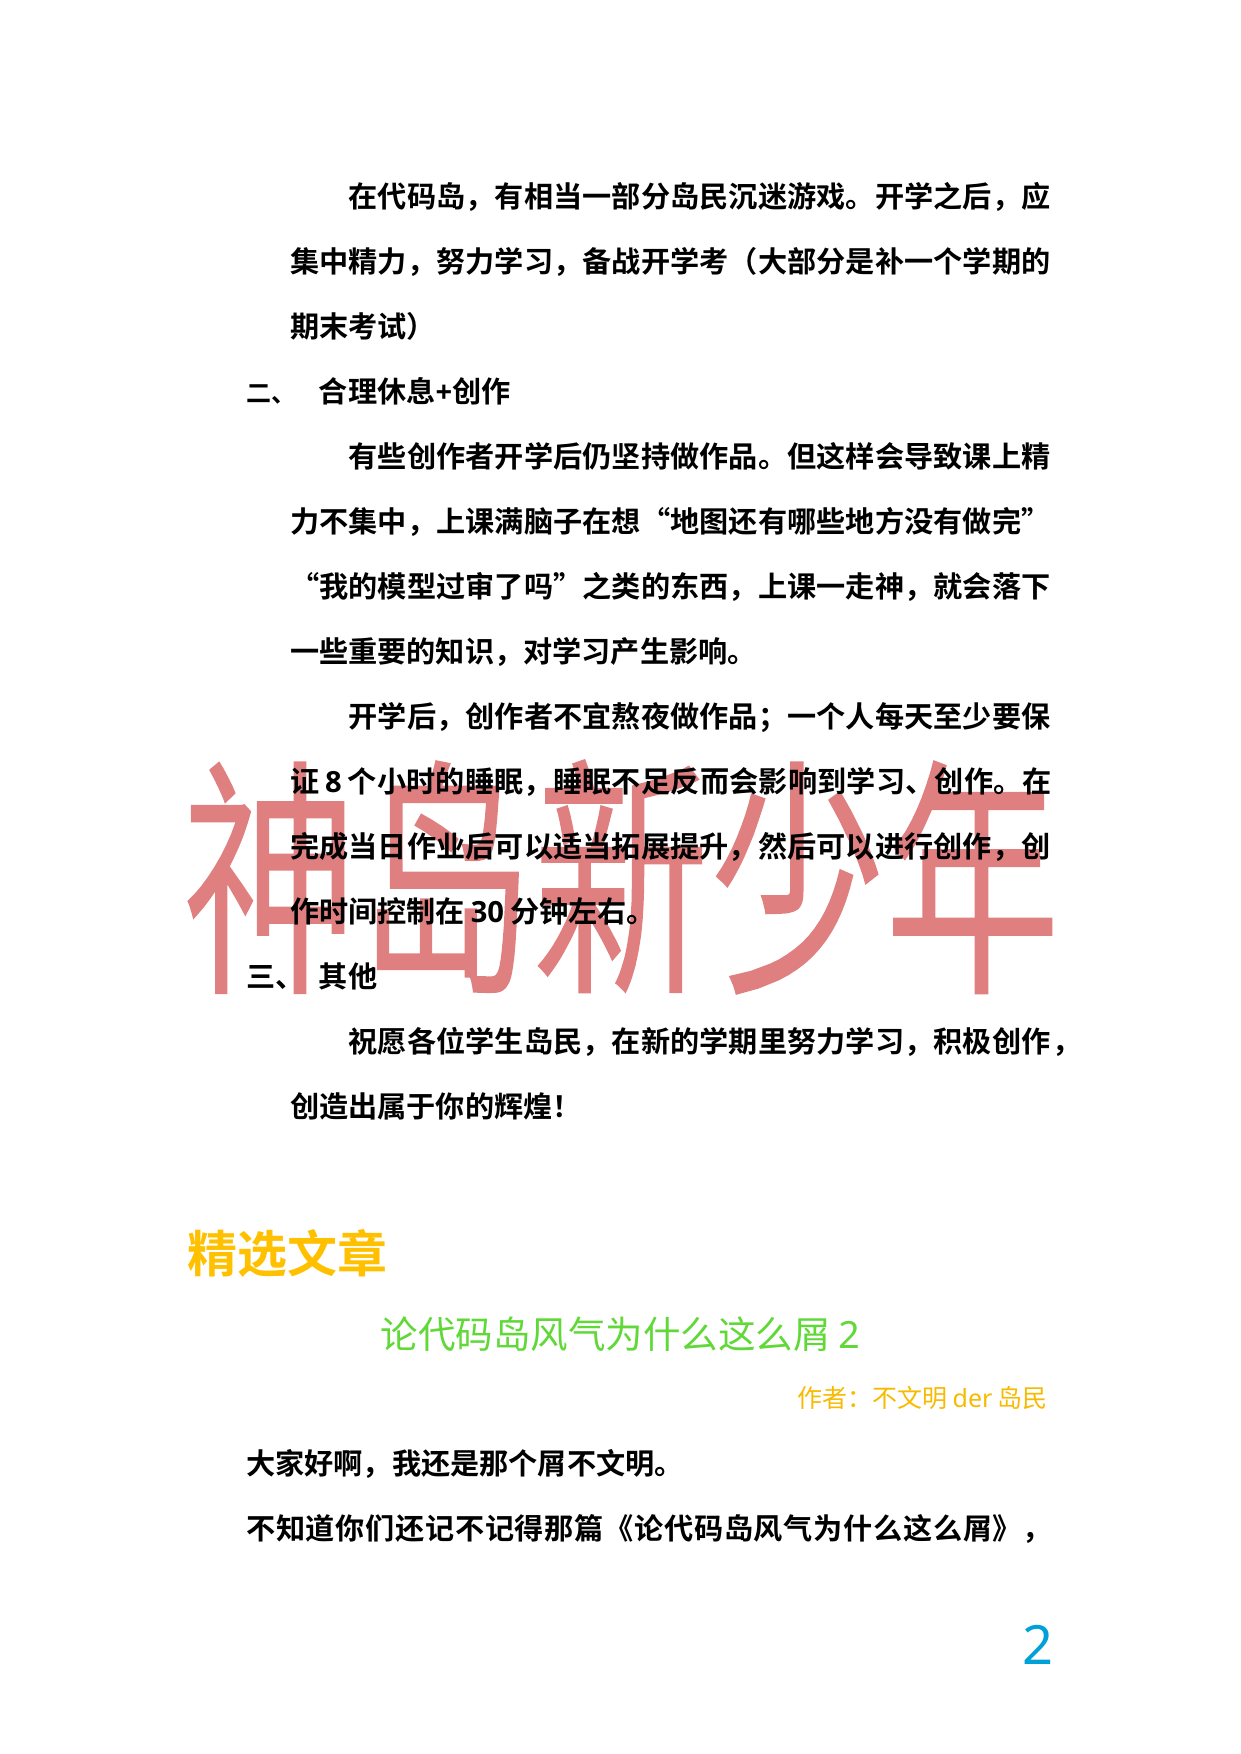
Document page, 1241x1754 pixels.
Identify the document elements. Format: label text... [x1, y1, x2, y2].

text 精选文章 [187, 1202, 1053, 1299]
text 大家好啊，我还是那个屑不文明。 [187, 1429, 1053, 1494]
list 祝愿各位学生岛民，在新的学期里努力学习，积极创作，创造出属于你的辉煌！ [290, 1007, 1053, 1137]
text 论代码岛风气为什么这么屑2 [187, 1299, 1053, 1364]
list 开学后，创作者不宜熬夜做作品；一个人每天至少要保证8个小时的睡眠，睡眠不足反而会影响到学习、创作。在完成当日作业后可以适当拓展提升，然后可以进行创作，创作时间控制在30分钟左右。 [290, 682, 1053, 942]
list 在代码岛，有相当一部分岛民沉迷游戏。开学之后，应集中精力，努力学习，备战开学考（大部分是补一个学期的期末考试） [290, 162, 1053, 357]
list 合理休息+创作 [246, 357, 1053, 422]
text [187, 1494, 1053, 1559]
list 其他 [246, 942, 1053, 1007]
text 作者：不文明der岛民 [187, 1364, 1053, 1429]
list 有些创作者开学后仍坚持做作品。但这样会导致课上精力不集中，上课满脑子在想“地图还有哪些地方没有做完”“我的模型过审了吗”之类的东西，上课一走神，就会落下一些重要的知识，对学习产生影响。 [290, 422, 1053, 682]
